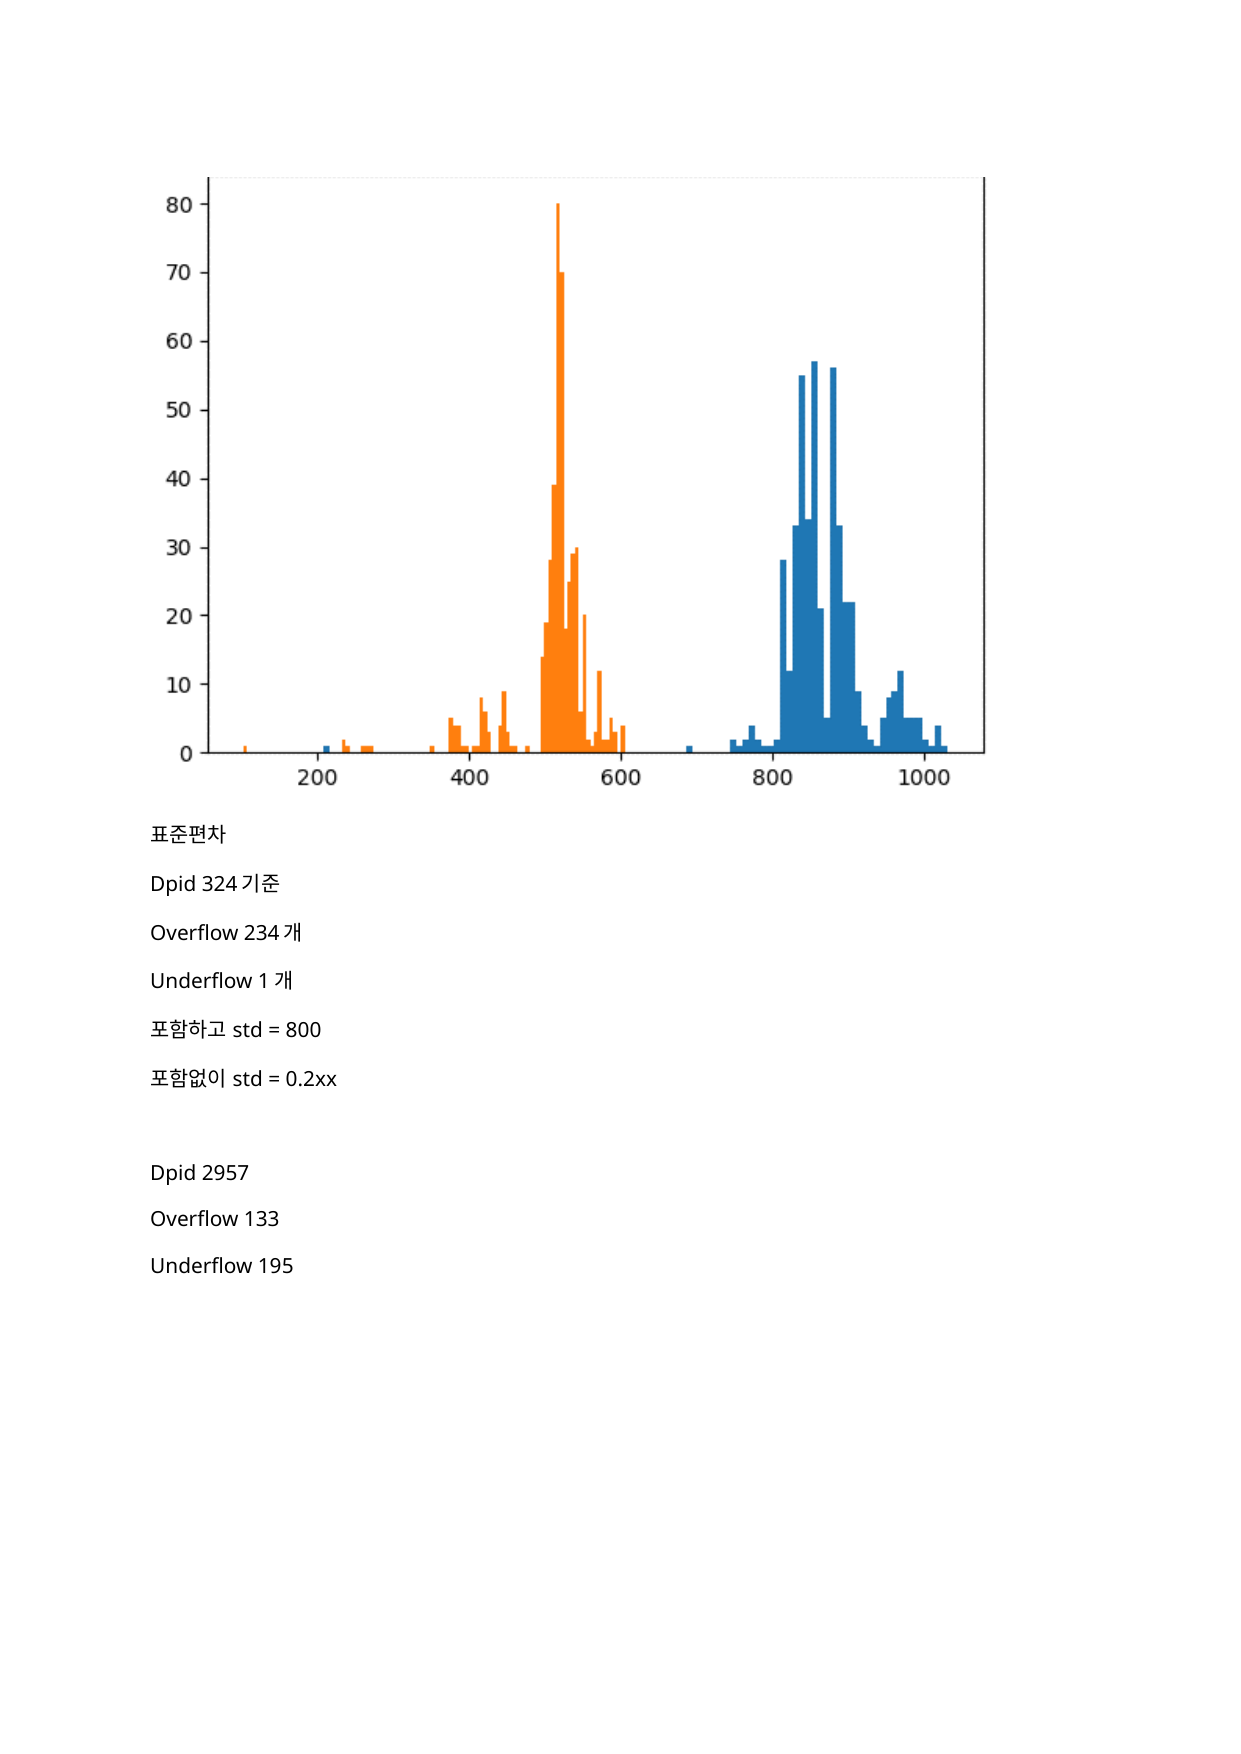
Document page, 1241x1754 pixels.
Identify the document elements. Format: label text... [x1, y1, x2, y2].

text Dpid 324기준 [142, 865, 1098, 897]
picture [150, 177, 1029, 815]
text 포함하고 std = 800 [142, 1011, 1098, 1044]
text Overflow 234개 [142, 914, 1098, 946]
text Overflow 133 [142, 1202, 1098, 1233]
text Underflow 195 [142, 1249, 1098, 1282]
text 포함없이 std = 0.2xx [142, 1060, 1098, 1092]
text Underflow 1개 [142, 963, 1098, 995]
text Dpid 2957 [142, 1156, 1098, 1186]
